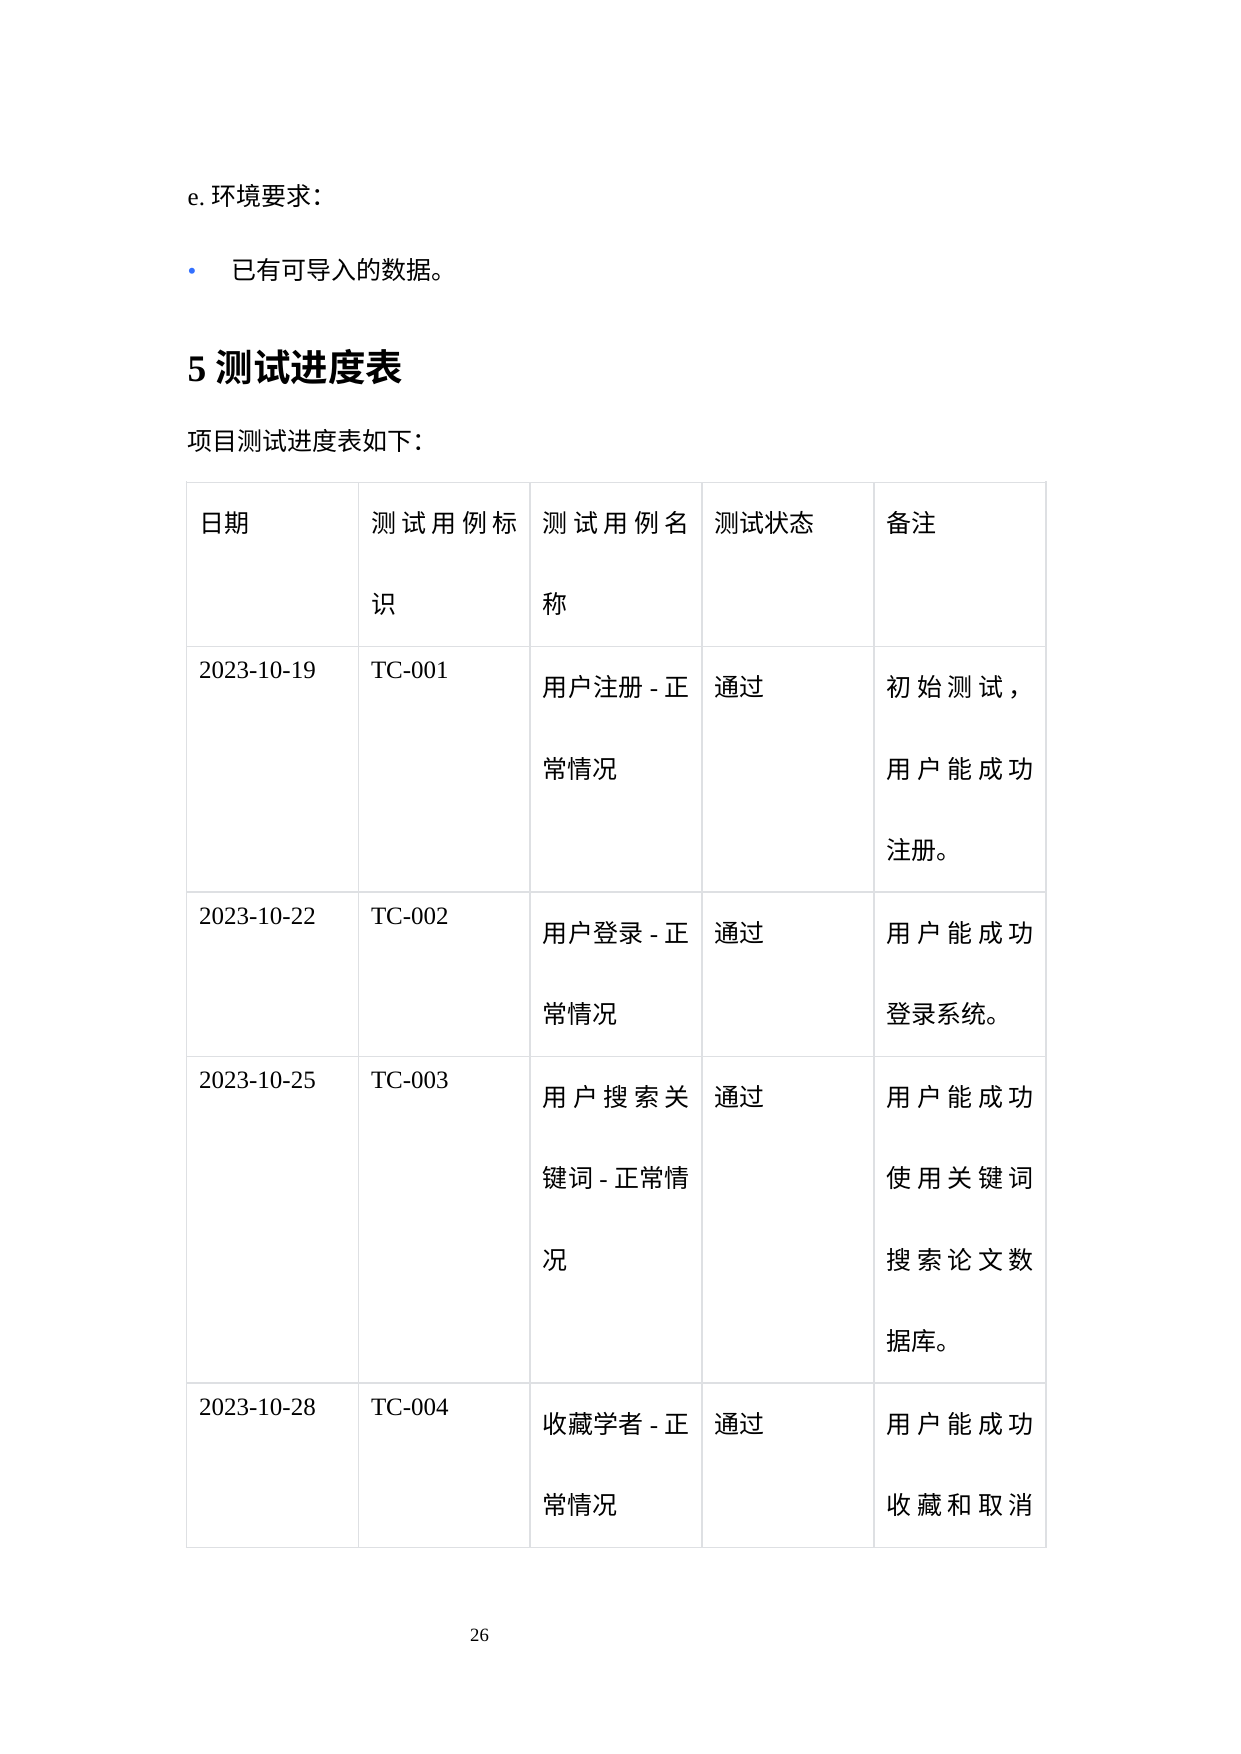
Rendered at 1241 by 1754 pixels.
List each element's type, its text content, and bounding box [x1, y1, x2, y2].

table_cell 用户注册 - 正常情况 [531, 647, 701, 891]
table_cell 2023-10-22 [187, 893, 358, 1056]
table_cell TC-002 [359, 893, 529, 1056]
text 项目测试进度表如下： [187, 407, 1053, 472]
table_cell 用户搜索关键词 - 正常情况 [531, 1057, 701, 1382]
subtitle 5 测试进度表 [187, 333, 1053, 398]
table_cell 初始测试，用户能成功注册。 [875, 647, 1045, 891]
table_cell 收藏学者 - 正常情况 [531, 1384, 701, 1547]
table_cell 2023-10-19 [187, 647, 358, 891]
table_cell 用户能成功登录系统。 [875, 893, 1045, 1056]
table_cell 通过 [703, 893, 873, 1056]
table_cell 用户登录 - 正常情况 [531, 893, 701, 1056]
table_cell 2023-10-28 [187, 1384, 358, 1547]
table_cell 通过 [703, 647, 873, 891]
table_cell TC-004 [359, 1384, 529, 1547]
table_header 测试用例名称 [531, 483, 701, 646]
table_header 备注 [875, 483, 1045, 646]
table_cell TC-003 [359, 1057, 529, 1382]
table_header 测试用例标识 [359, 483, 529, 646]
table_cell 2023-10-25 [187, 1057, 358, 1382]
list 已有可导入的数据。 [187, 236, 1053, 301]
table_cell 通过 [703, 1057, 873, 1382]
table_cell 用户能成功使用关键词搜索论文数据库。 [875, 1057, 1045, 1382]
table_cell TC-001 [359, 647, 529, 891]
text e. 环境要求： [187, 162, 1053, 227]
table_cell 通过 [703, 1384, 873, 1547]
table_header 测试状态 [703, 483, 873, 646]
table_header 日期 [187, 483, 358, 646]
table_cell 用户能成功收藏和取消收藏学者的信息。 [875, 1384, 1045, 1547]
